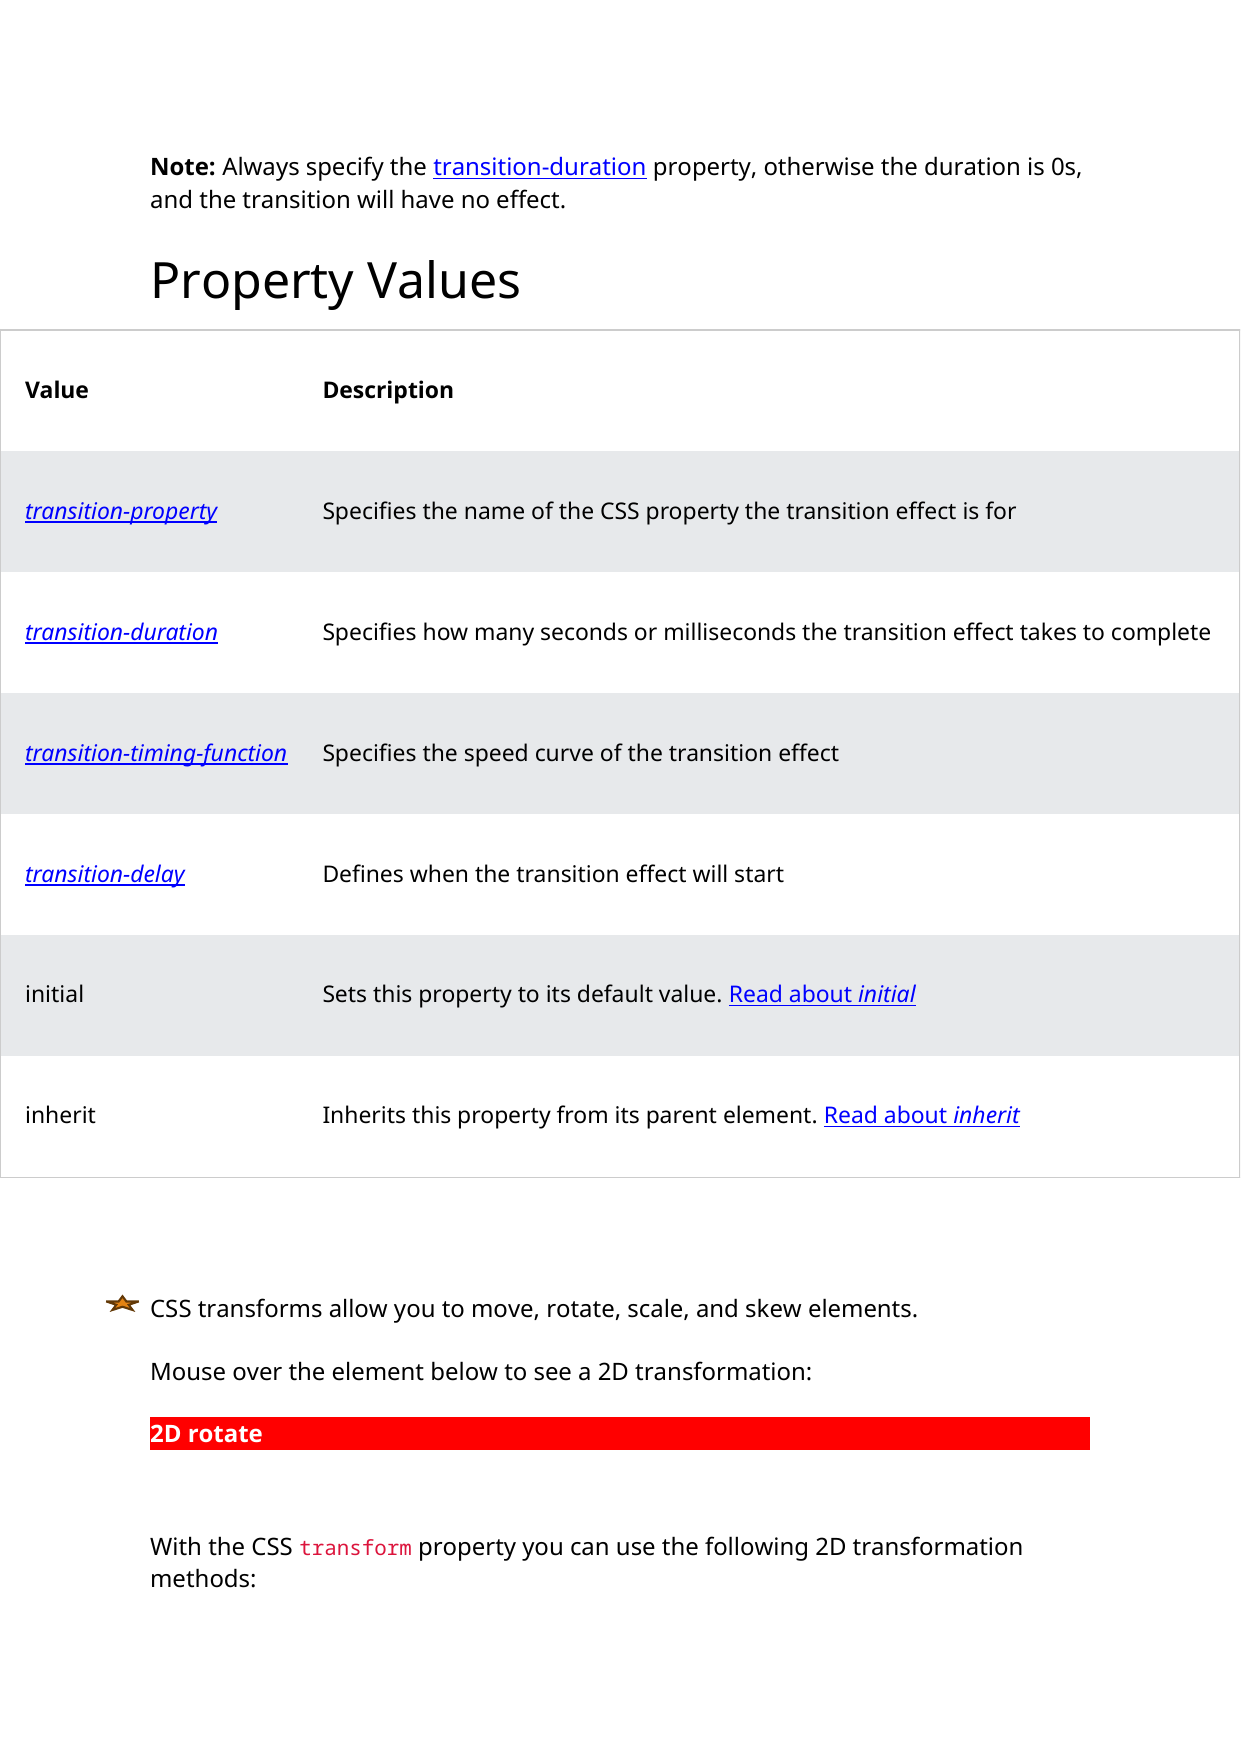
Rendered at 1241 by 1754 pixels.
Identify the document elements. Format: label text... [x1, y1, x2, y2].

text With the CSS transform property you can use the following 2D transformation methods: [150, 1529, 1090, 1594]
table_cell transition-timing-function [1, 693, 310, 814]
table_cell inherit [1, 1056, 310, 1176]
subtitle Property Values [150, 245, 1090, 313]
table_cell Sets this property to its default value. Read about initial [310, 935, 1239, 1056]
text 2D rotate [150, 1417, 1090, 1450]
table_cell transition-delay [1, 814, 310, 935]
text CSS transforms allow you to move, rotate, scale, and skew elements. [150, 1292, 1090, 1325]
table_cell transition-duration [1, 572, 310, 693]
table_cell Defines when the transition effect will start [310, 814, 1239, 935]
text Note: Always specify the transition-duration property, otherwise the duration is 0s, and the transition will have no effect. [150, 150, 1090, 215]
table_header Value [1, 331, 310, 451]
table_cell Specifies how many seconds or milliseconds the transition effect takes to complete [310, 572, 1239, 693]
text Mouse over the element below to see a 2D transformation: [150, 1355, 1090, 1387]
table_header Description [310, 331, 1239, 451]
table_cell initial [1, 935, 310, 1056]
table_cell Specifies the speed curve of the transition effect [310, 693, 1239, 814]
table_cell transition-property [1, 451, 310, 572]
table_cell Specifies the name of the CSS property the transition effect is for [310, 451, 1239, 572]
table_cell Inherits this property from its parent element. Read about inherit [310, 1056, 1239, 1176]
